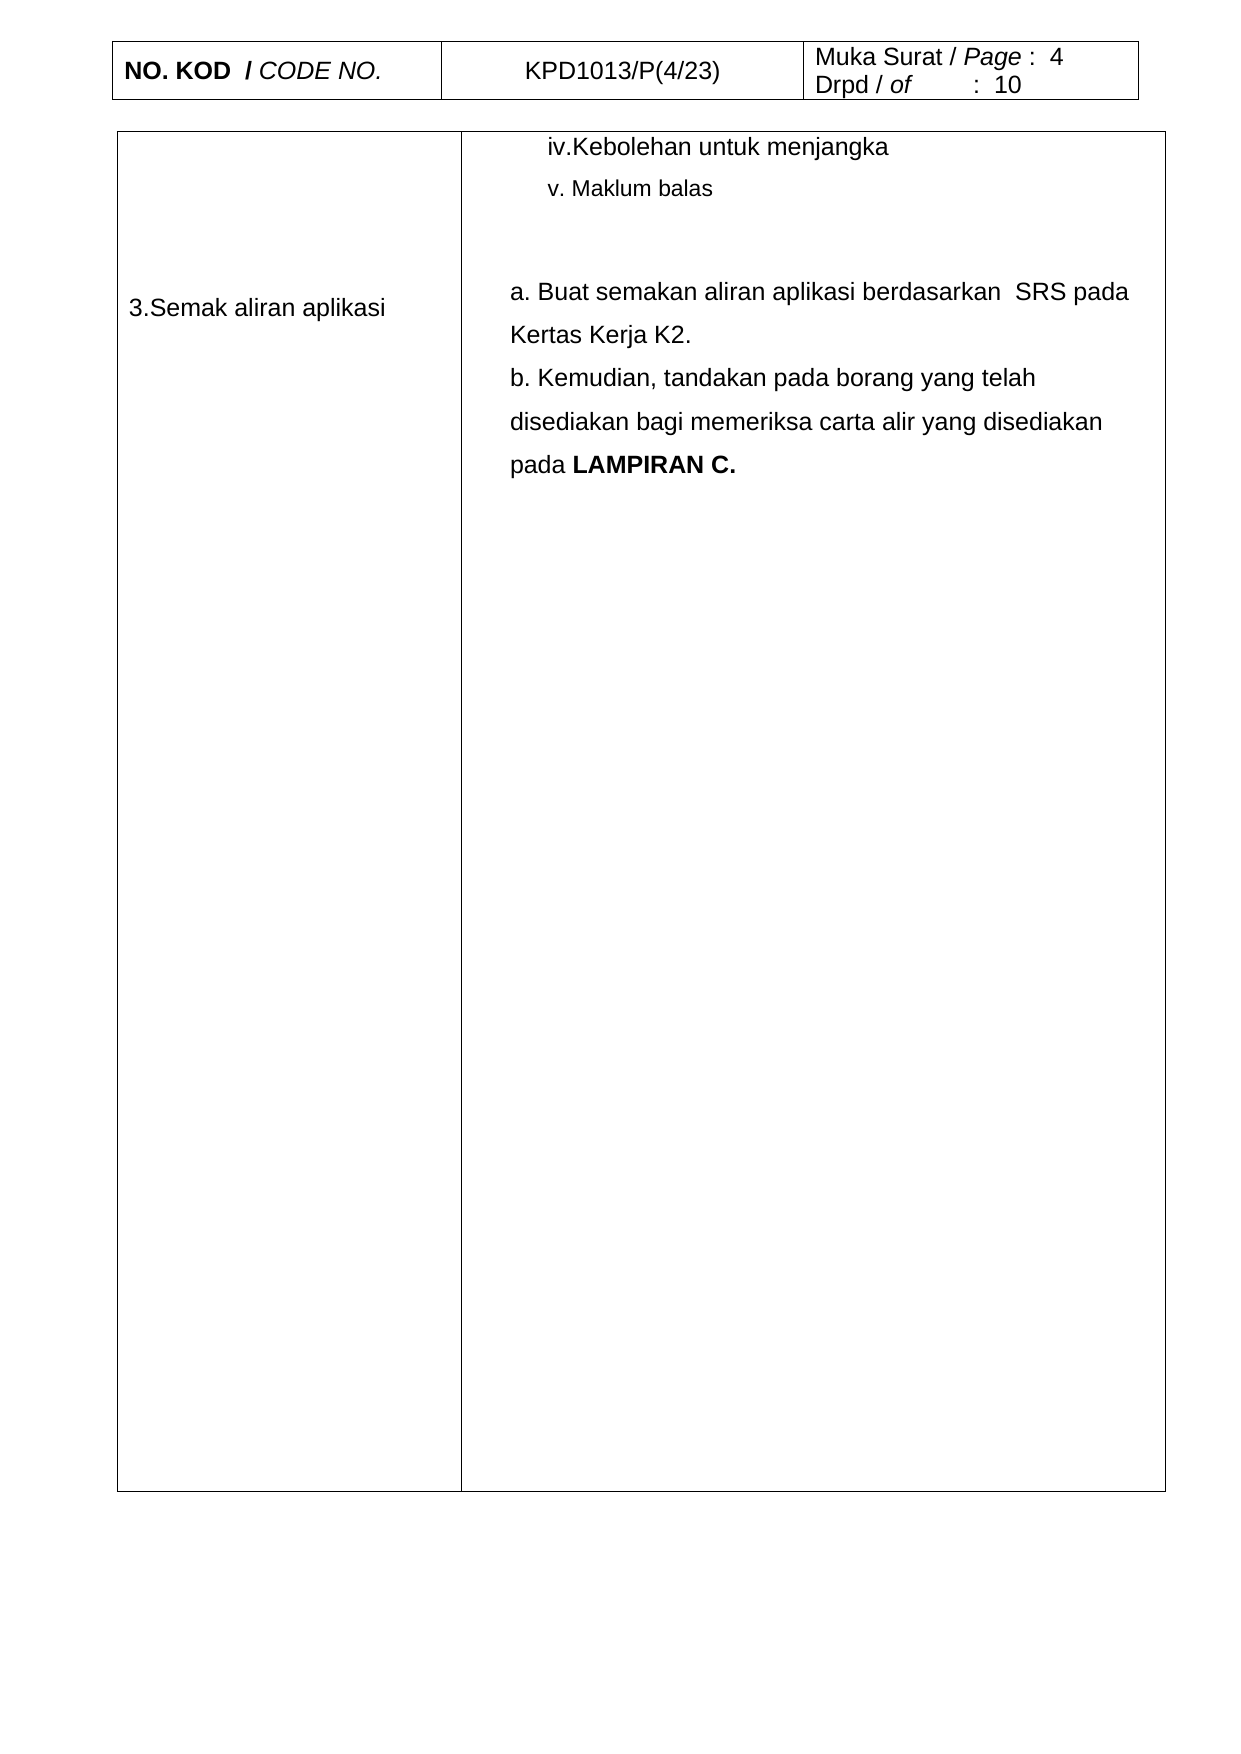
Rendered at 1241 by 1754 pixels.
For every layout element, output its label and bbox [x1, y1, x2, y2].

table_cell [118, 132, 461, 1491]
table_cell [462, 132, 1165, 1491]
